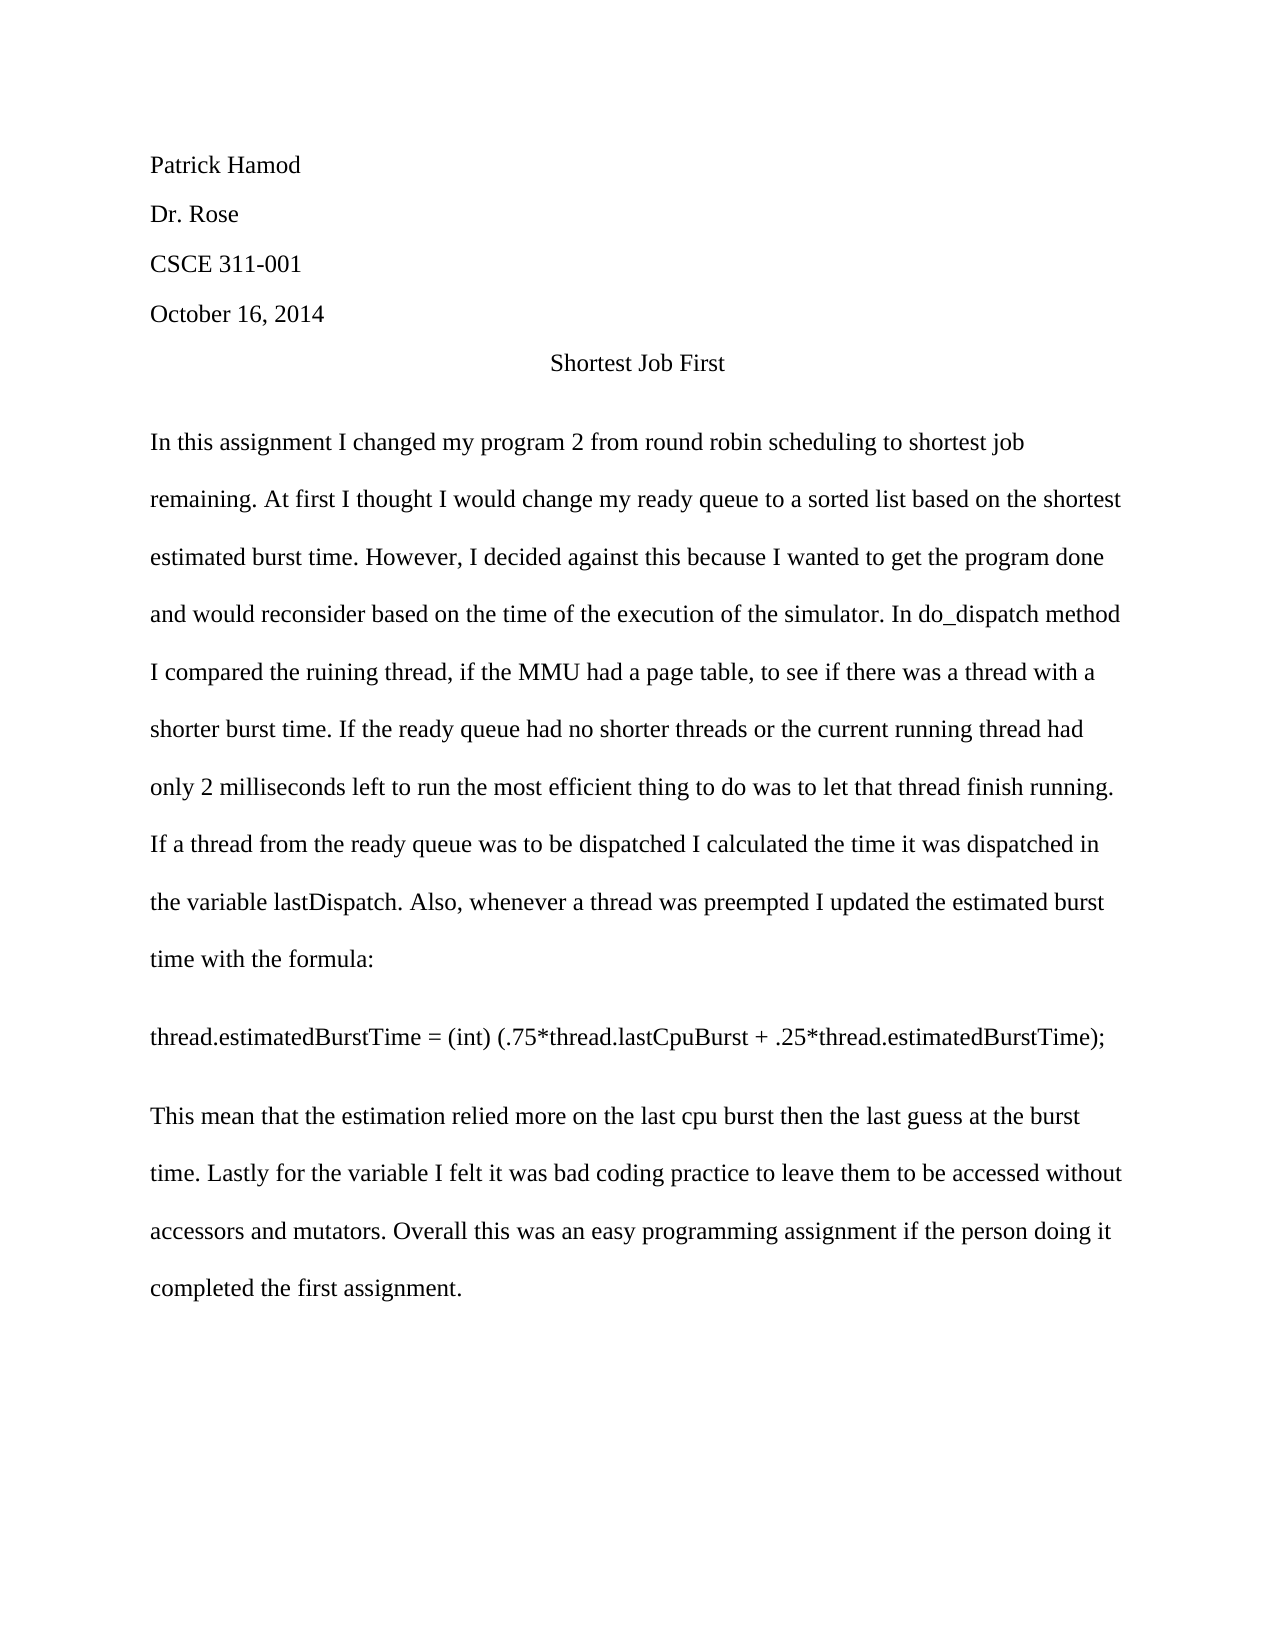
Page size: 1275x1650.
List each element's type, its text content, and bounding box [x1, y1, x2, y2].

text October 16, 2014 [150, 299, 1125, 327]
text thread.estimatedBurstTime = (int) (.75*thread.lastCpuBurst + .25*thread.estimatedBurstTime); [150, 1022, 1125, 1051]
text Shortest Job First [150, 348, 1125, 377]
text In this assignment I changed my program 2 from round robin scheduling to shortest job remaining. At first I thought I would change my ready queue to a sorted list based on the shortest estimated burst time. However, I decided against this because I wanted to get the program done and would reconsider based on the time of the execution of the simulator. In do_dispatch method I compared the ruining thread, if the MMU had a page table, to see if there was a thread with a shorter burst time. If the ready queue had no shorter threads or the current running thread had only 2 milliseconds left to run the most efficient thing to do was to let that thread finish running. If a thread from the ready queue was to be dispatched I calculated the time it was dispatched in the variable lastDispatch. Also, whenever a thread was preempted I updated the estimated burst time with the formula: [150, 427, 1125, 973]
text Dr. Rose [150, 199, 1125, 228]
text Patrick Hamod [150, 150, 1125, 179]
text This mean that the estimation relied more on the last cpu burst then the last guess at the burst time. Lastly for the variable I felt it was bad coding practice to leave them to be accessed without accessors and mutators. Overall this was an easy programming assignment if the person doing it completed the first assignment. [150, 1101, 1125, 1302]
text CSCE 311-001 [150, 249, 1125, 278]
